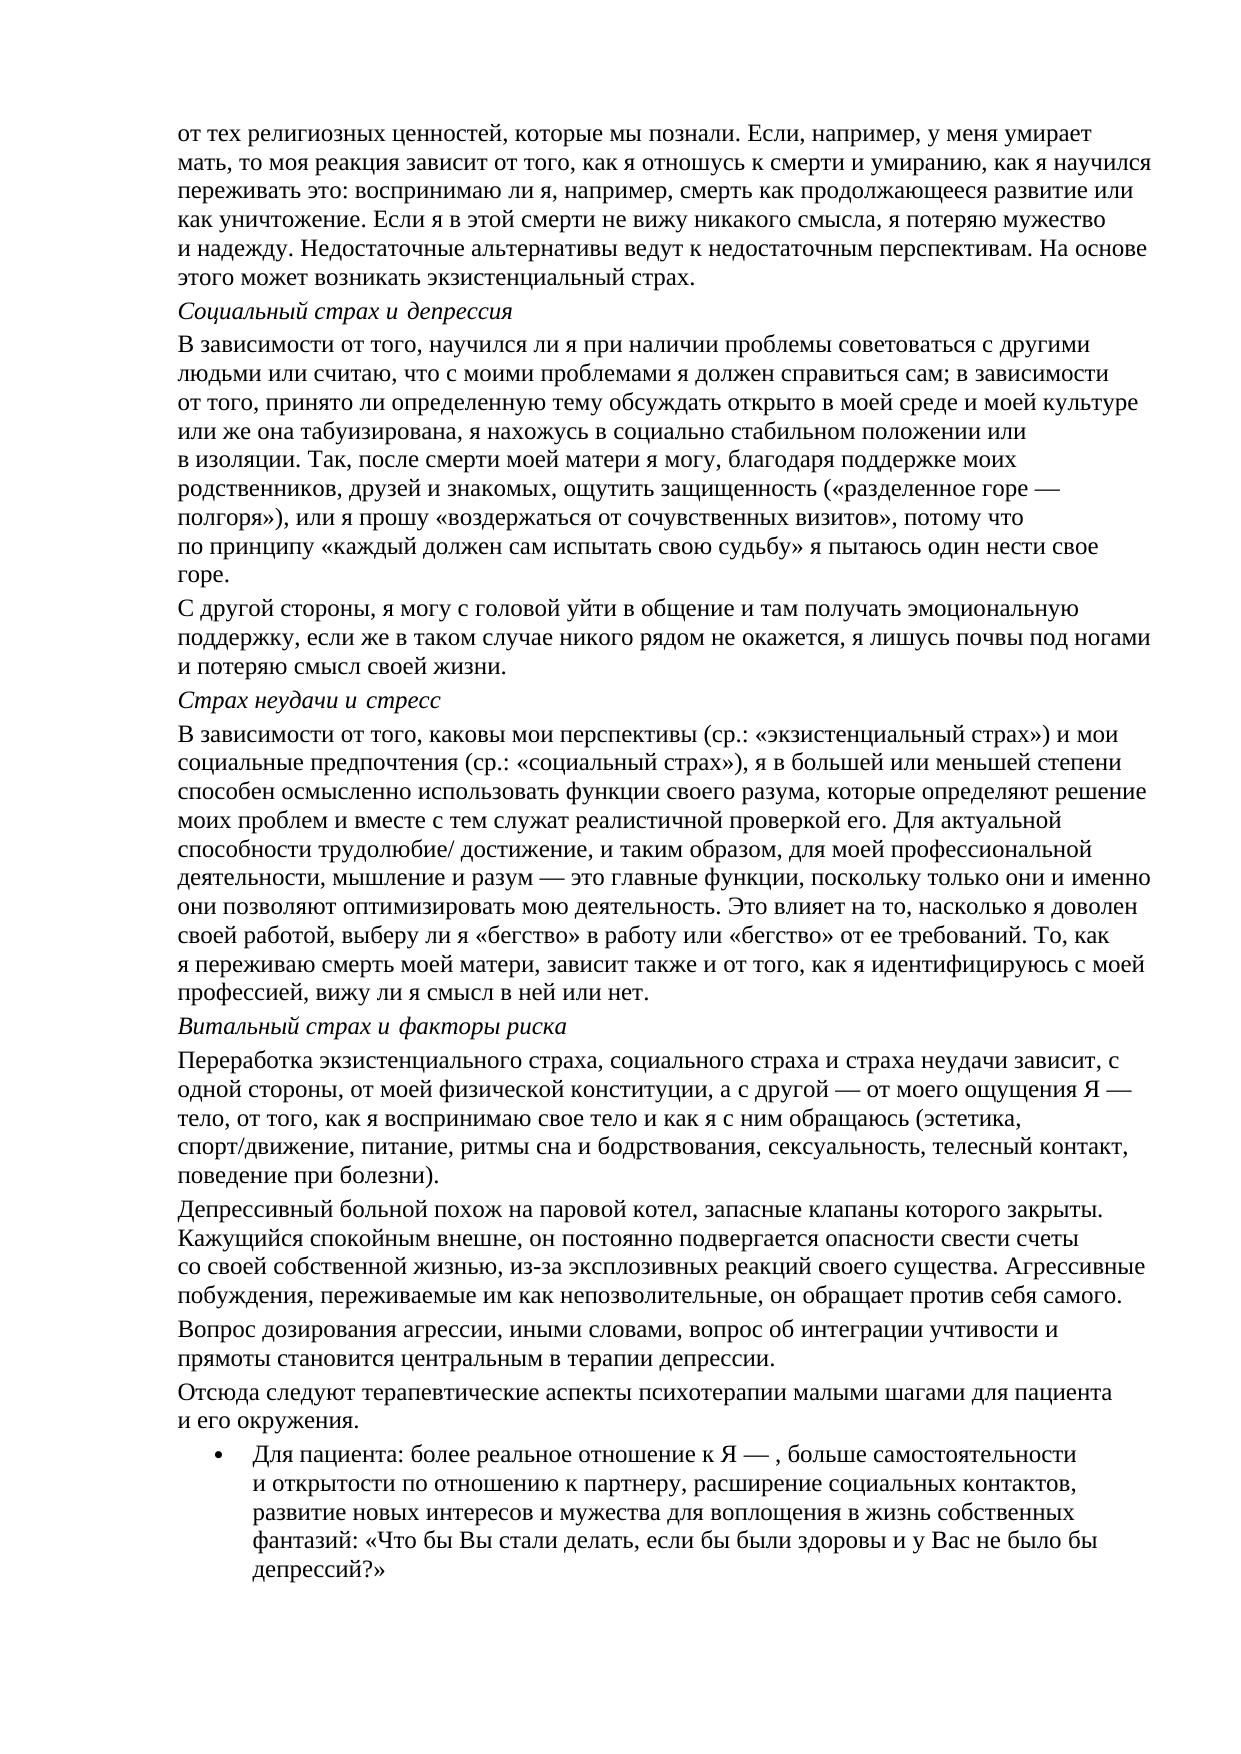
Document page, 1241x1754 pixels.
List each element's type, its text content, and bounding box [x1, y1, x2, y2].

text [177, 118, 1152, 291]
list Для пациента: более реальное отношение к Я — , больше самостоятельности и открытости по отношению к партнеру, расширение социальных контактов, развитие новых интересов и мужества для воплощения в жизнь собственных фантазий: «Что бы Вы стали делать, если бы были здоровы и у Вас не было бы депрессий?» [215, 1439, 1152, 1583]
text Страх неудачи и стресс [177, 685, 1152, 713]
text В зависимости от того, каковы мои перспективы (ср.: «экзистенциальный страх») и мои социальные предпочтения (ср.: «социальный страх»), я в большей или меньшей степени способен осмысленно использовать функции своего разума, которые определяют решение моих проблем и вместе с тем служат реалистичной проверкой его. Для актуальной способности трудолюбие/ достижение, и таким образом, для моей профессиональной деятельности, мышление и разум — это главные функции, поскольку только они и именно они позволяют оптимизировать мою деятельность. Это влияет на то, насколько я доволен своей работой, выберу ли я «бегство» в работу или «бегство» от ее требований. То, как я переживаю смерть моей матери, зависит также и от того, как я идентифицируюсь с моей профессией, вижу ли я смысл в ней или нет. [177, 719, 1152, 1006]
text В зависимости от того, научился ли я при наличии проблемы советоваться с другими людьми или считаю, что с моими проблемами я должен справиться сам; в зависимости от того, принято ли определенную тему обсуждать открыто в моей среде и моей культуре или же она табуизирована, я нахожусь в социально стабильном положении или в изоляции. Так, после смерти моей матери я могу, благодаря поддержке моих родственников, друзей и знакомых, ощутить защищенность («разделенное горе — полгоря»), или я прошу «воздержаться от сочувственных визитов», потому что по принципу «каждый должен сам испытать свою судьбу» я пытаюсь один нести свое горе. [177, 329, 1152, 588]
text Вопрос дозирования агрессии, иными словами, вопрос об интеграции учтивости и прямоты становится центральным в терапии депрессии. [177, 1314, 1152, 1372]
text Витальный страх и факторы риска [177, 1011, 1152, 1040]
text Переработка экзистенциального страха, социального страха и страха неудачи зависит, с одной стороны, от моей физической конституции, а с другой — от моего ощущения Я — тело, от того, как я воспринимаю свое тело и как я с ним обращаюсь (эстетика, спорт/движение, питание, ритмы сна и бодрствования, сексуальность, телесный контакт, поведение при болезни). [177, 1045, 1152, 1189]
text Депрессивный больной похож на паровой котел, запасные клапаны которого закрыты. Кажущийся спокойным внешне, он постоянно подвергается опасности свести счеты со своей собственной жизнью, из-за эксплозивных реакций своего существа. Агрессивные побуждения, переживаемые им как непозволительные, он обращает против себя самого. [177, 1194, 1152, 1309]
text Отсюда следуют терапевтические аспекты психотерапии малыми шагами для пациента и его окружения. [177, 1377, 1152, 1434]
text С другой стороны, я могу с головой уйти в общение и там получать эмоциональную поддержку, если же в таком случае никого рядом не окажется, я лишусь почвы под ногами и потеряю смысл своей жизни. [177, 593, 1152, 680]
text Социальный страх и депрессия [177, 296, 1152, 324]
